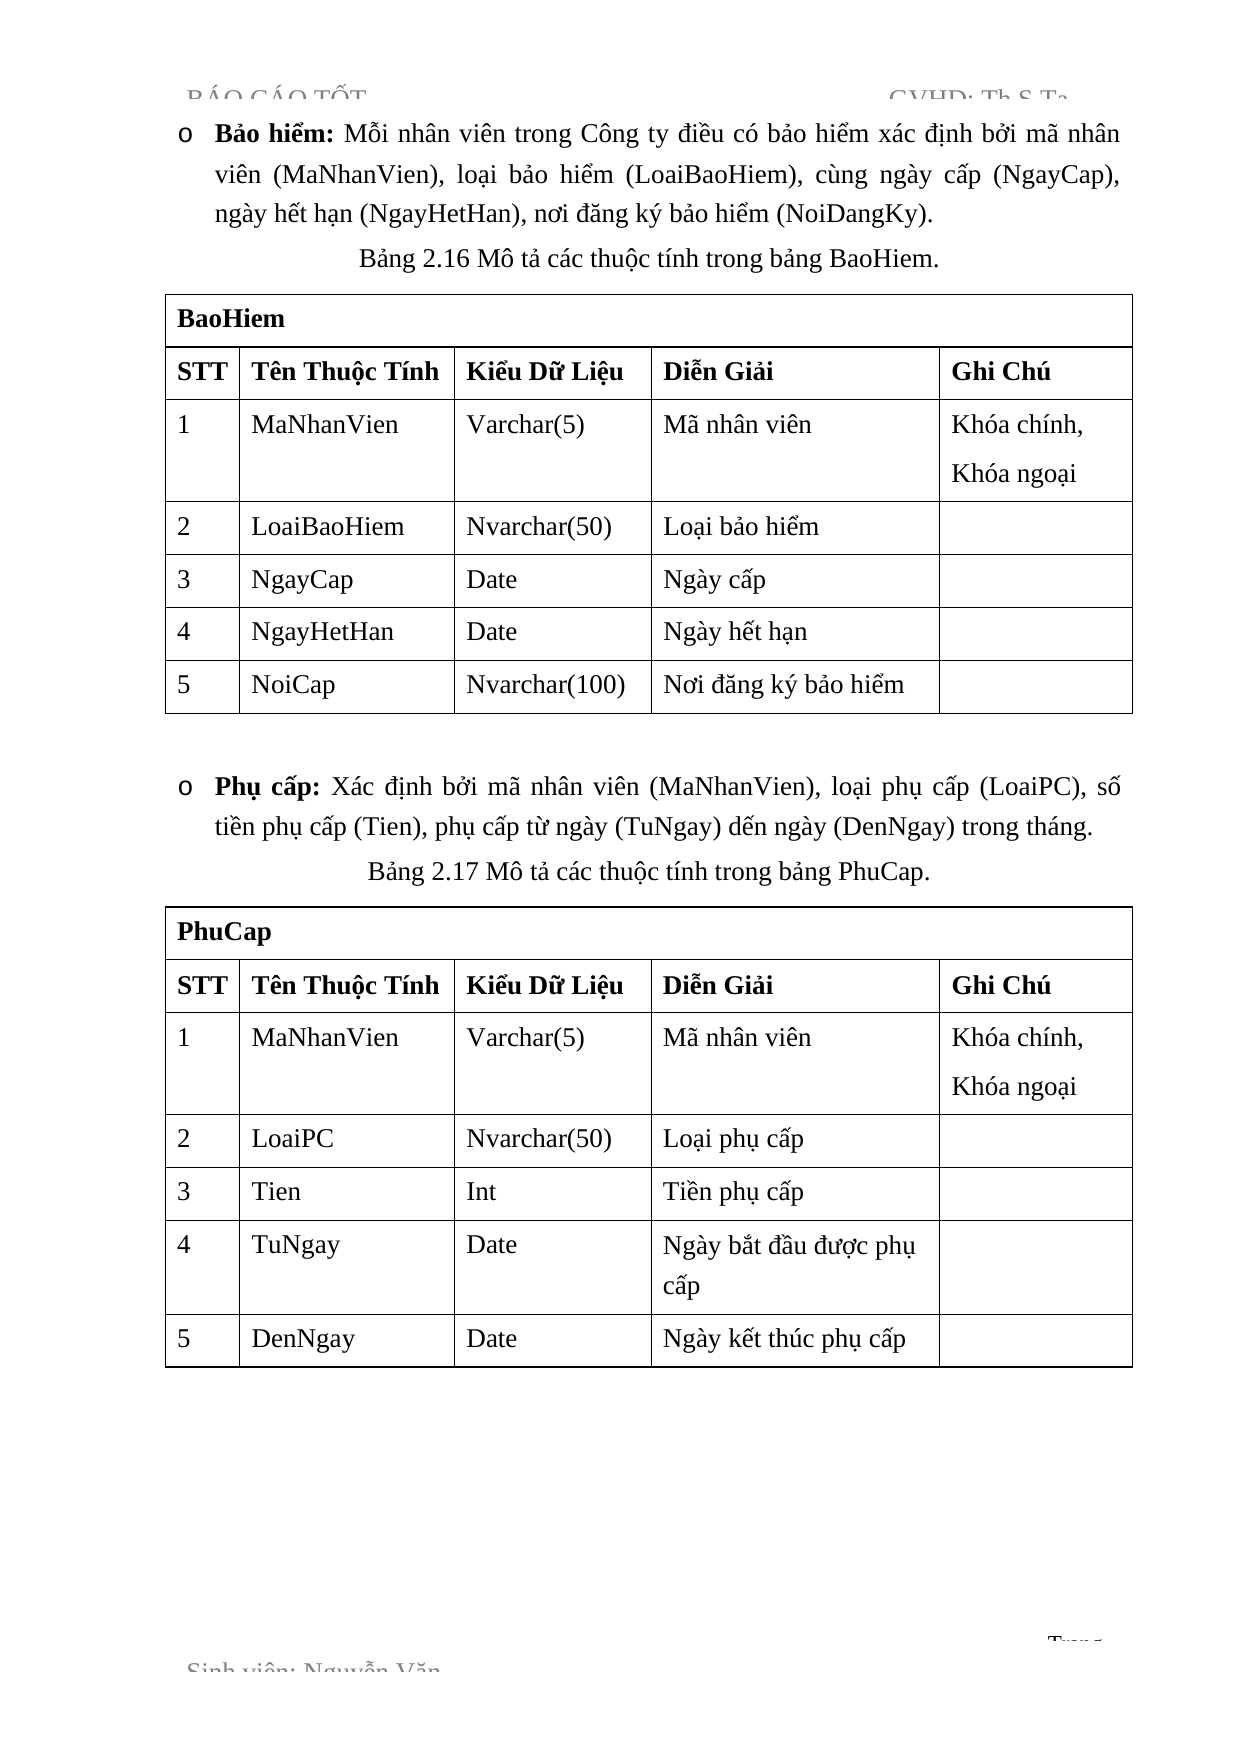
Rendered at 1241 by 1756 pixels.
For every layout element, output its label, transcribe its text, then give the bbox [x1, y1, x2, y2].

table_cell Ghi Chú [940, 348, 1132, 399]
table_cell Mã nhân viên [652, 1013, 939, 1114]
table_header BaoHiem [166, 295, 1132, 346]
text Bảng 2.16 Mô tả các thuộc tính trong bảng BaoHiem. [358, 242, 1176, 273]
text Bảng 2.17 Mô tả các thuộc tính trong bảng PhuCap. [367, 855, 1176, 886]
table_cell MaNhanVien [240, 1013, 454, 1114]
table_cell Khóa chính, Khóa ngoại [940, 1013, 1132, 1114]
table_cell [940, 1115, 1132, 1167]
table_cell 2 [166, 502, 239, 554]
list Phụ cấp: Xác định bởi mã nhân viên (MaNhanVien), loại phụ cấp (LoaiPC), số tiền phụ cấp (Tien), phụ cấp từ ngày (TuNgay) dến ngày (DenNgay) trong tháng. [177, 770, 1122, 841]
table_cell [940, 1315, 1132, 1366]
table_cell Nvarchar(100) [455, 661, 651, 713]
table_cell TuNgay [240, 1221, 454, 1313]
table_cell 2 [166, 1115, 239, 1167]
table_cell [940, 1168, 1132, 1220]
table_cell Date [455, 1315, 651, 1366]
list Bảo hiểm: Mỗi nhân viên trong Công ty điều có bảo hiểm xác định bởi mã nhân viên (MaNhanVien), loại bảo hiểm (LoaiBaoHiem), cùng ngày cấp (NgayCap), ngày hết hạn (NgayHetHan), nơi đăng ký bảo hiểm (NoiDangKy). [177, 117, 1122, 228]
table_cell [940, 502, 1132, 554]
table_cell Ngày kết thúc phụ cấp [652, 1315, 939, 1366]
table_cell Ngày bắt đầu được phụ cấp [652, 1221, 939, 1313]
table_header PhuCap [166, 908, 1132, 959]
table_cell Nơi đăng ký bảo hiểm [652, 661, 939, 713]
table_cell Diễn Giải [652, 348, 939, 399]
table_cell Varchar(5) [455, 400, 651, 501]
table_cell Mã nhân viên [652, 400, 939, 501]
table_cell [940, 608, 1132, 660]
table_cell Ngày cấp [652, 555, 939, 607]
table_cell 4 [166, 608, 239, 660]
table_cell LoaiBaoHiem [240, 502, 454, 554]
table_cell 4 [166, 1221, 239, 1313]
table_cell Tên Thuộc Tính [240, 960, 454, 1012]
table_cell NgayCap [240, 555, 454, 607]
table_cell Kiểu Dữ Liệu [455, 348, 651, 399]
table_cell Ghi Chú [940, 960, 1132, 1012]
table_cell STT [166, 348, 239, 399]
table_cell Date [455, 608, 651, 660]
table_cell 3 [166, 1168, 239, 1220]
table_cell Int [455, 1168, 651, 1220]
table_cell 5 [166, 661, 239, 713]
table_cell [940, 661, 1132, 713]
table_cell NoiCap [240, 661, 454, 713]
table_cell Tên Thuộc Tính [240, 348, 454, 399]
table_cell 1 [166, 400, 239, 501]
table_cell Kiểu Dữ Liệu [455, 960, 651, 1012]
table_cell 5 [166, 1315, 239, 1366]
table_cell Varchar(5) [455, 1013, 651, 1114]
table_cell 3 [166, 555, 239, 607]
table_cell STT [166, 960, 239, 1012]
table_cell Khóa chính, Khóa ngoại [940, 400, 1132, 501]
table_cell Date [455, 1221, 651, 1313]
table_cell Tiền phụ cấp [652, 1168, 939, 1220]
table_cell LoaiPC [240, 1115, 454, 1167]
table_cell Loại phụ cấp [652, 1115, 939, 1167]
table_cell Loại bảo hiểm [652, 502, 939, 554]
table_cell Tien [240, 1168, 454, 1220]
table_cell Nvarchar(50) [455, 502, 651, 554]
table_cell Date [455, 555, 651, 607]
table_cell [940, 555, 1132, 607]
table_cell DenNgay [240, 1315, 454, 1366]
table_cell Nvarchar(50) [455, 1115, 651, 1167]
table_cell Diễn Giải [652, 960, 939, 1012]
table_cell 1 [166, 1013, 239, 1114]
table_cell NgayHetHan [240, 608, 454, 660]
table_cell MaNhanVien [240, 400, 454, 501]
table_cell Ngày hết hạn [652, 608, 939, 660]
table_cell [940, 1221, 1132, 1313]
